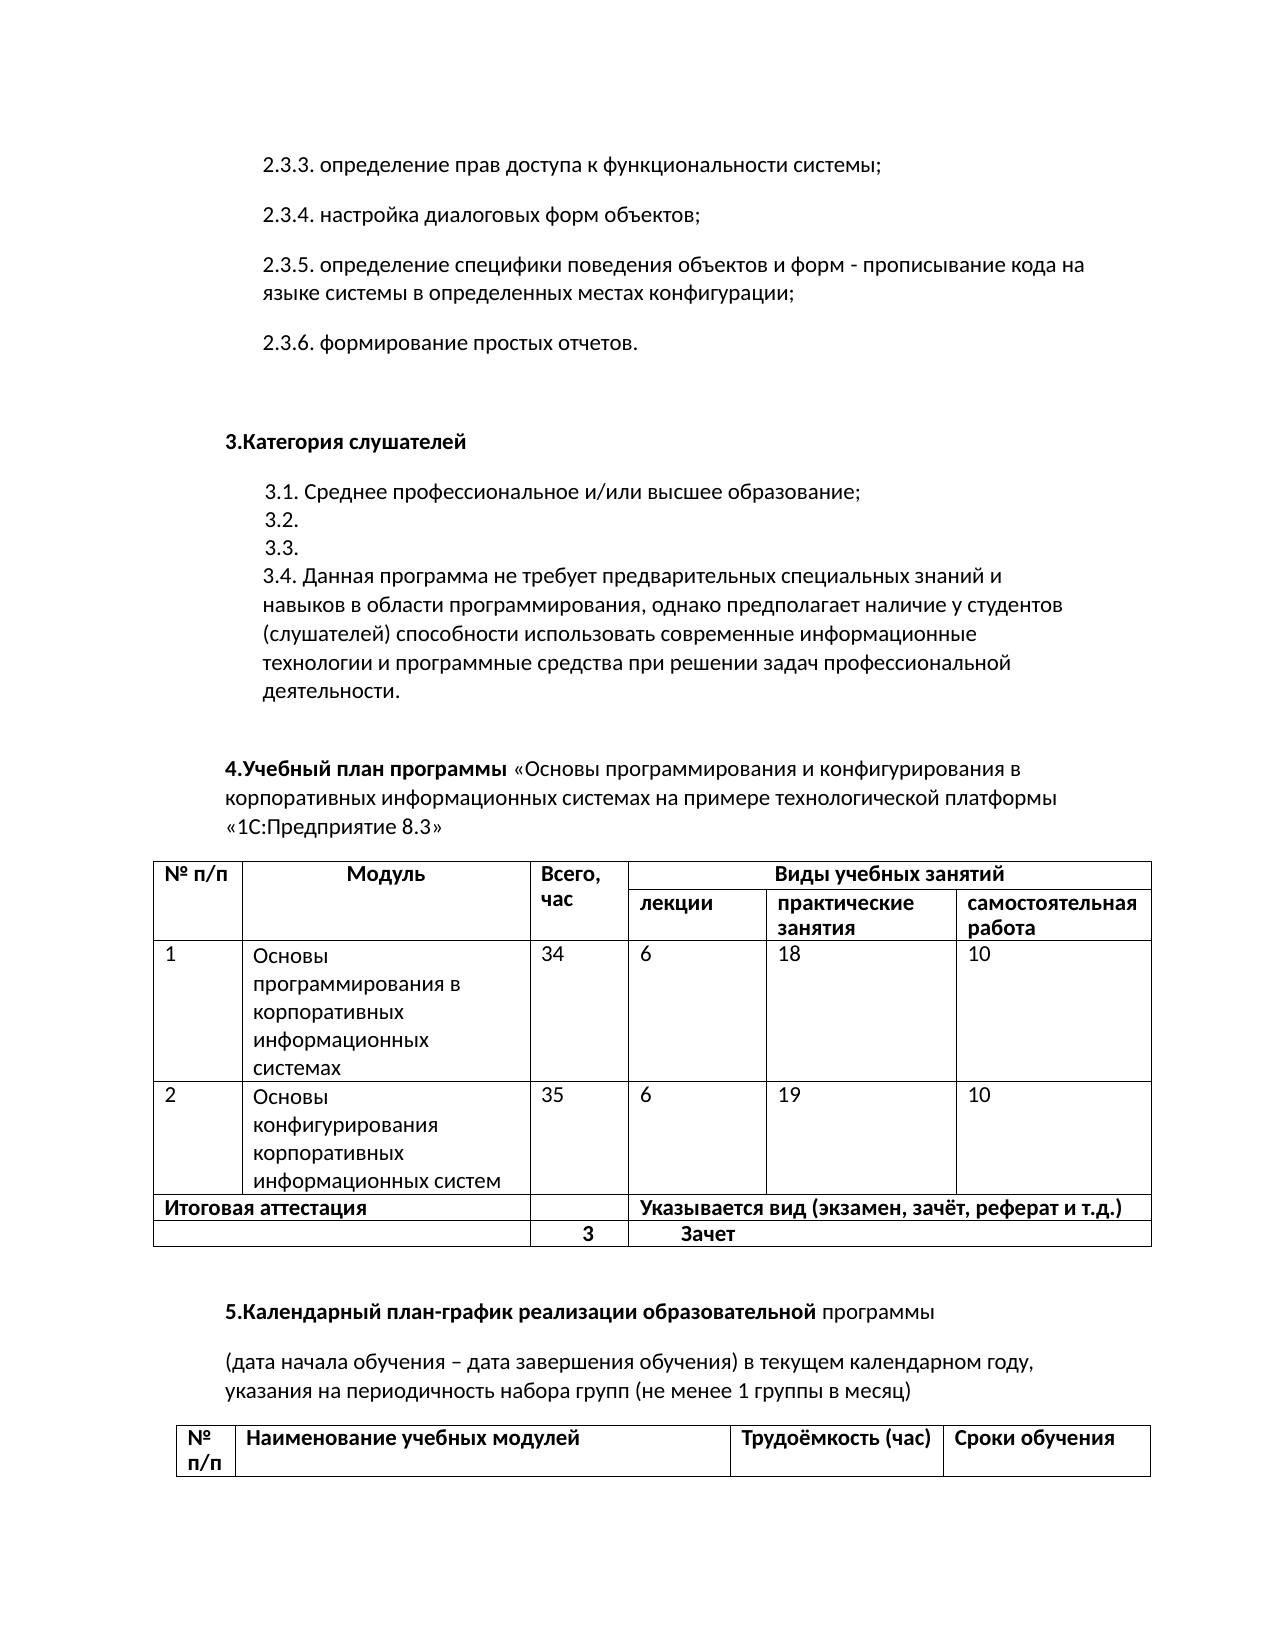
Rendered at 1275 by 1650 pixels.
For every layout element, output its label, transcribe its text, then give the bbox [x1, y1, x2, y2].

table_cell 6 [629, 1082, 766, 1194]
table_cell [531, 1195, 628, 1220]
table_cell 35 [531, 1082, 628, 1194]
text 2.3.4. настройка диалоговых форм объектов; [262, 199, 1087, 228]
table_cell самостоятельная работа [957, 890, 1151, 940]
table_cell Основы программирования в корпоративных информационных системах [243, 941, 530, 1081]
text 2.3.5. определение специфики поведения объектов и форм - прописывание кода на языке системы в определенных местах конфигурации; [262, 249, 1087, 307]
table_cell 2 [154, 1082, 242, 1194]
table_cell Основы конфигурирования корпоративных информационных систем [243, 1082, 530, 1194]
text 3.4. Данная программа не требует предварительных специальных знаний и навыков в области программирования, однако предполагает наличие у студентов (слушателей) способности использовать современные информационные технологии и программные средства при решении задач профессиональной деятельности. [262, 561, 1087, 705]
table_cell 34 [531, 941, 628, 1081]
text (дата начала обучения – дата завершения обучения) в текущем календарном году, указания на периодичность набора групп (не менее 1 группы в месяц) [225, 1346, 1087, 1404]
table_cell лекции [629, 890, 766, 940]
table_cell 10 [957, 1082, 1151, 1194]
table_cell Зачет [629, 1221, 1151, 1246]
table_cell [154, 1221, 530, 1246]
table_cell 1 [154, 941, 242, 1081]
table_cell 18 [767, 941, 956, 1081]
table_cell 3 [531, 1221, 628, 1246]
table_header Трудоёмкость (час) [731, 1426, 943, 1476]
table_cell 10 [957, 941, 1151, 1081]
table_header Модуль [243, 862, 530, 940]
text 3.2. [187, 505, 1087, 533]
table_cell Указывается вид (экзамен, зачёт, реферат и т.д.) [629, 1195, 1151, 1220]
table_header № п/п [154, 862, 242, 940]
table_header Наименование учебных модулей [236, 1426, 730, 1476]
table_header Виды учебных занятий [629, 862, 1151, 889]
table_cell Итоговая аттестация [154, 1195, 530, 1220]
table_header Всего, час [531, 862, 628, 940]
table_header Сроки обучения [944, 1426, 1150, 1476]
text 3.3. [187, 533, 1087, 561]
text 3.1. Среднее профессиональное и/или высшее образование; [205, 476, 1087, 505]
text 2.3.6. формирование простых отчетов. [262, 327, 1087, 356]
text 5.Календарный план-график реализации образовательной программы [225, 1297, 1087, 1326]
text 2.3.3. определение прав доступа к функциональности системы; [262, 150, 1087, 179]
table_header № п/п [177, 1426, 235, 1476]
text 3.Категория слушателей [225, 427, 1087, 455]
text 4.Учебный план программы «Основы программирования и конфигурирования в корпоративных информационных системах на примере технологической платформы «1С:Предприятие 8.3» [225, 754, 1087, 840]
table_cell 19 [767, 1082, 956, 1194]
table_cell 6 [629, 941, 766, 1081]
table_cell практические занятия [767, 890, 956, 940]
